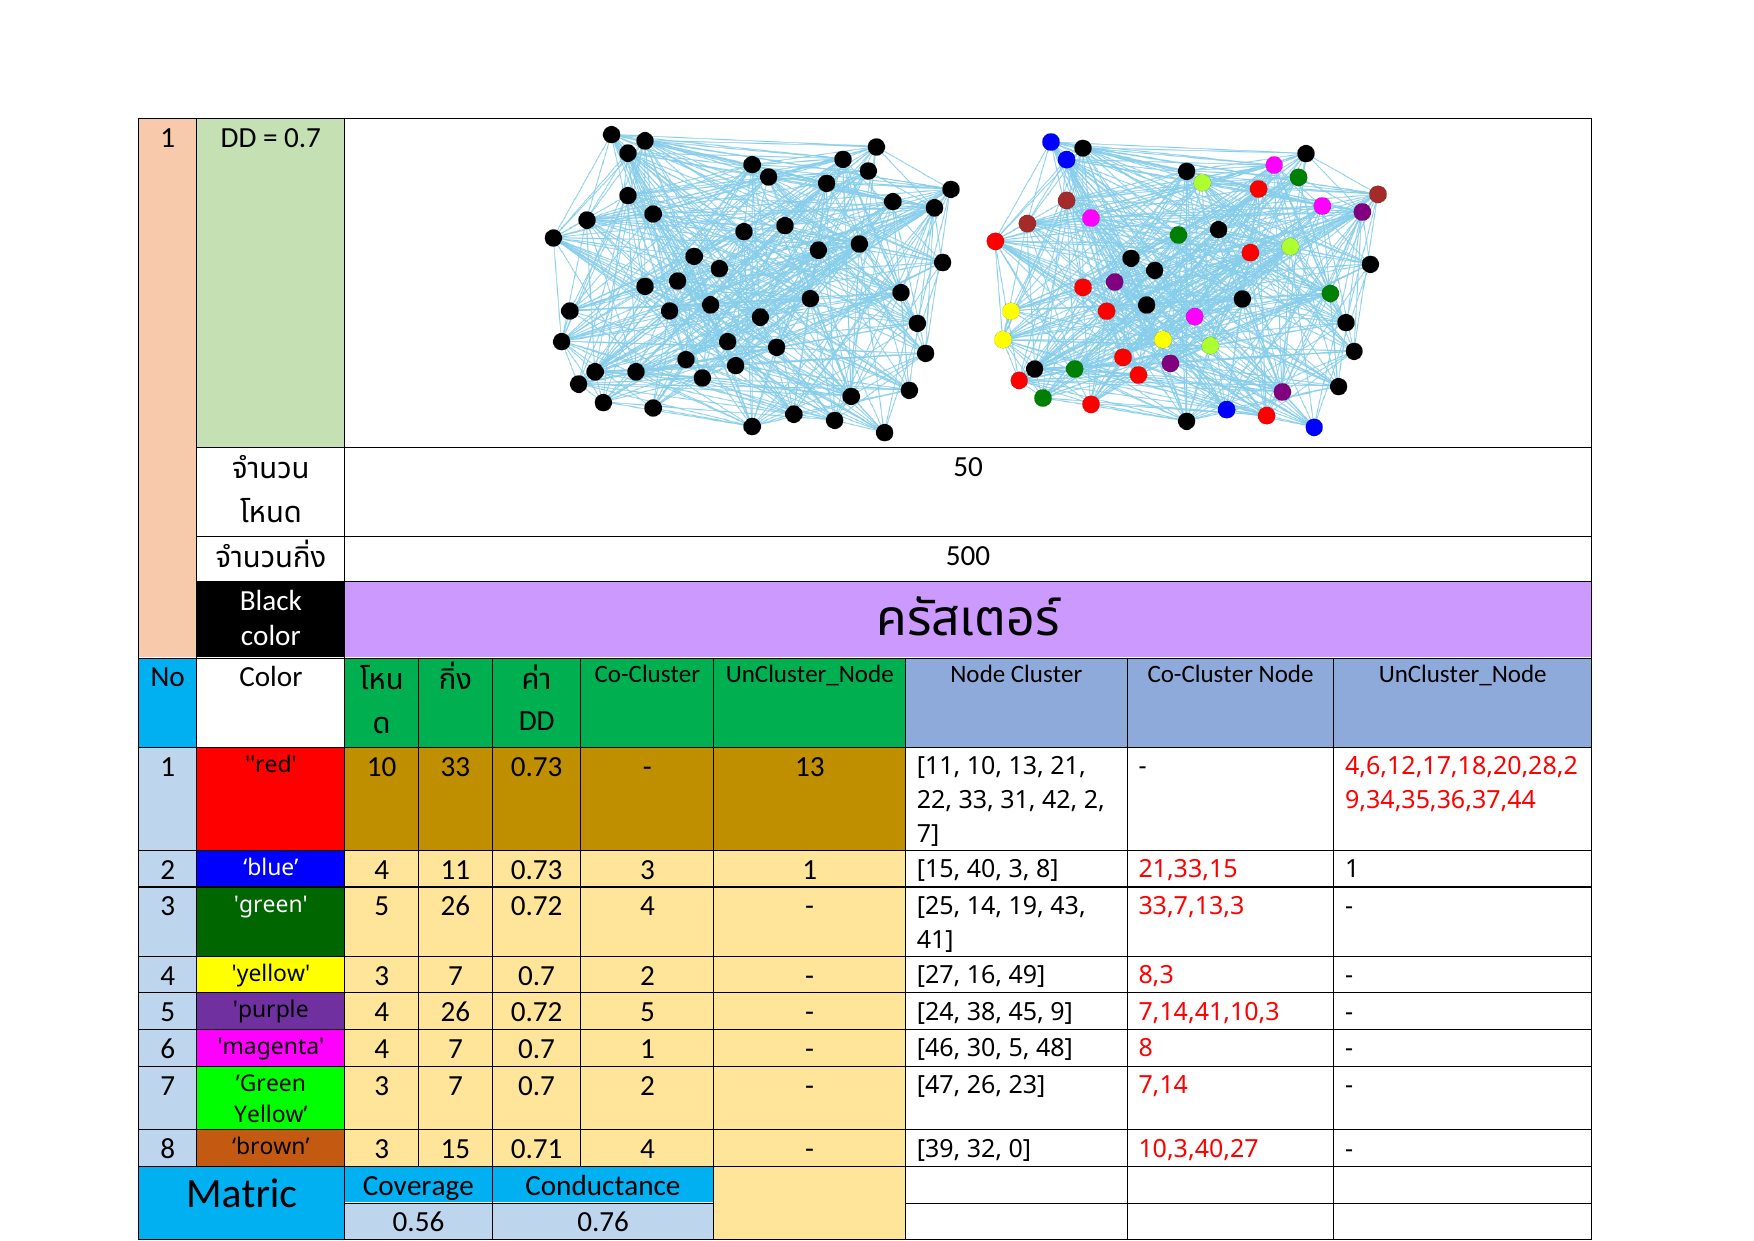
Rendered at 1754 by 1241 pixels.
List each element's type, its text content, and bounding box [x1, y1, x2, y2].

table_cell 50 [345, 448, 1591, 536]
table_cell 0.7 [493, 957, 580, 992]
table_cell Matric [139, 1167, 344, 1239]
table_cell Co-Cluster Node [1128, 659, 1333, 747]
table_cell 5 [139, 993, 196, 1029]
table_cell 3 [581, 851, 713, 886]
table_cell 7 [419, 957, 492, 992]
table_cell 'magenta' [197, 1030, 344, 1066]
table_cell 0.56 [345, 1204, 492, 1239]
table_cell 500 [345, 537, 1591, 581]
table_cell Black color [197, 582, 344, 657]
table_cell UnCluster_Node [714, 659, 905, 747]
table_cell [1128, 1167, 1333, 1202]
table_cell 21,33,15 [1128, 851, 1333, 886]
table_cell [15, 40, 3, 8] [906, 851, 1127, 886]
table_cell 1 [581, 1030, 713, 1066]
table_cell 3 [139, 888, 196, 956]
table_cell 10 [345, 748, 418, 850]
table_cell 5 [345, 888, 418, 956]
table_cell ‘brown’ [197, 1130, 344, 1166]
table_cell 'yellow' [197, 957, 344, 992]
table_cell 'green' [197, 888, 344, 956]
table_cell [1334, 1167, 1591, 1202]
table_cell [1334, 1204, 1591, 1239]
table_cell Co-Cluster [581, 659, 713, 747]
table_cell ''red' [197, 748, 344, 850]
table_cell - [581, 748, 713, 850]
table_cell [47, 26, 23] [906, 1067, 1127, 1129]
table_cell 3 [345, 1067, 418, 1129]
table_cell 4 [345, 851, 418, 886]
table_cell Color [197, 659, 344, 747]
table_cell 7,14 [1128, 1067, 1333, 1129]
table_cell 2 [581, 957, 713, 992]
table_header [345, 119, 533, 447]
table_cell 0.7 [493, 1067, 580, 1129]
table_cell ‘blue’ [197, 851, 344, 886]
table_cell 7,14,41,10,3 [1128, 993, 1333, 1029]
table_cell Coverage [345, 1167, 492, 1202]
table_cell 0.7 [493, 1030, 580, 1066]
table_header DD = 0.7 [197, 119, 344, 447]
table_cell [1128, 1204, 1333, 1239]
table_cell 0.76 [493, 1204, 713, 1239]
table_cell ’Green Yellow’ [197, 1067, 344, 1129]
table_header [970, 119, 1591, 447]
table_cell 3 [345, 1130, 418, 1166]
table_cell - [1334, 888, 1591, 956]
table_cell - [714, 993, 905, 1029]
table_cell [39, 32, 0] [906, 1130, 1127, 1166]
table_cell 2 [581, 1067, 713, 1129]
table_header 1 [139, 119, 196, 657]
table_cell 0.73 [493, 748, 580, 850]
table_cell Conductance [493, 1167, 713, 1202]
table_cell 4 [345, 1030, 418, 1066]
table_cell 7 [139, 1067, 196, 1129]
table_cell 4 [139, 957, 196, 992]
table_cell ค่า DD [493, 659, 580, 747]
table_cell [27, 16, 49] [906, 957, 1127, 992]
table_cell 11 [419, 851, 492, 886]
table_cell จำนวนโหนด [197, 448, 344, 536]
table_cell [11, 10, 13, 21, 22, 33, 31, 42, 2, 7] [906, 748, 1127, 850]
table_cell [25, 14, 19, 43, 41] [906, 888, 1127, 956]
table_cell - [1128, 748, 1333, 850]
table_cell 'purple [197, 993, 344, 1029]
table_cell [46, 30, 5, 48] [906, 1030, 1127, 1066]
table_cell 0.71 [493, 1130, 580, 1166]
table_cell 3 [345, 957, 418, 992]
table_cell [714, 1167, 905, 1239]
table_cell 2 [139, 851, 196, 886]
table_cell [906, 1204, 1127, 1239]
table_cell [24, 38, 45, 9] [906, 993, 1127, 1029]
table_cell จำนวนกิ่ง [197, 537, 344, 581]
table_cell 0.72 [493, 993, 580, 1029]
table_cell 8 [139, 1130, 196, 1166]
table_cell ครัสเตอร์ [345, 582, 1591, 657]
table_cell - [714, 888, 905, 956]
table_cell - [714, 957, 905, 992]
table_cell Node Cluster [906, 659, 1127, 747]
table_cell No [139, 659, 196, 747]
table_cell 26 [419, 993, 492, 1029]
table_cell 13 [714, 748, 905, 850]
table_cell - [1334, 1067, 1591, 1129]
table_cell 0.72 [493, 888, 580, 956]
table_cell 4 [581, 888, 713, 956]
table_cell 1 [1334, 851, 1591, 886]
table_cell 1 [714, 851, 905, 886]
table_cell - [1334, 1130, 1591, 1166]
table_cell 33,7,13,3 [1128, 888, 1333, 956]
table_cell 5 [581, 993, 713, 1029]
table_cell 10,3,40,27 [1128, 1130, 1333, 1166]
table_cell 8,3 [1128, 957, 1333, 992]
table_cell 7 [419, 1067, 492, 1129]
table_cell 6 [139, 1030, 196, 1066]
table_cell กิ่ง [419, 659, 492, 747]
table_cell UnCluster_Node [1334, 659, 1591, 747]
table_cell 4 [345, 993, 418, 1029]
table_cell 0.73 [493, 851, 580, 886]
table_cell - [714, 1030, 905, 1066]
table_cell 15 [419, 1130, 492, 1166]
table_cell - [1334, 957, 1591, 992]
table_cell โหนด [345, 659, 418, 747]
table_cell 4,6,12,17,18,20,28,29,34,35,36,37,44 [1334, 748, 1591, 850]
table_cell [906, 1167, 1127, 1202]
table_cell 8 [1128, 1030, 1333, 1066]
table_cell 4 [581, 1130, 713, 1166]
picture [533, 119, 1403, 447]
table_cell - [1334, 1030, 1591, 1066]
table_cell 7 [419, 1030, 492, 1066]
table_cell 26 [419, 888, 492, 956]
table_cell - [1334, 993, 1591, 1029]
table_cell 1 [139, 748, 196, 850]
table_cell 33 [419, 748, 492, 850]
table_cell - [714, 1130, 905, 1166]
